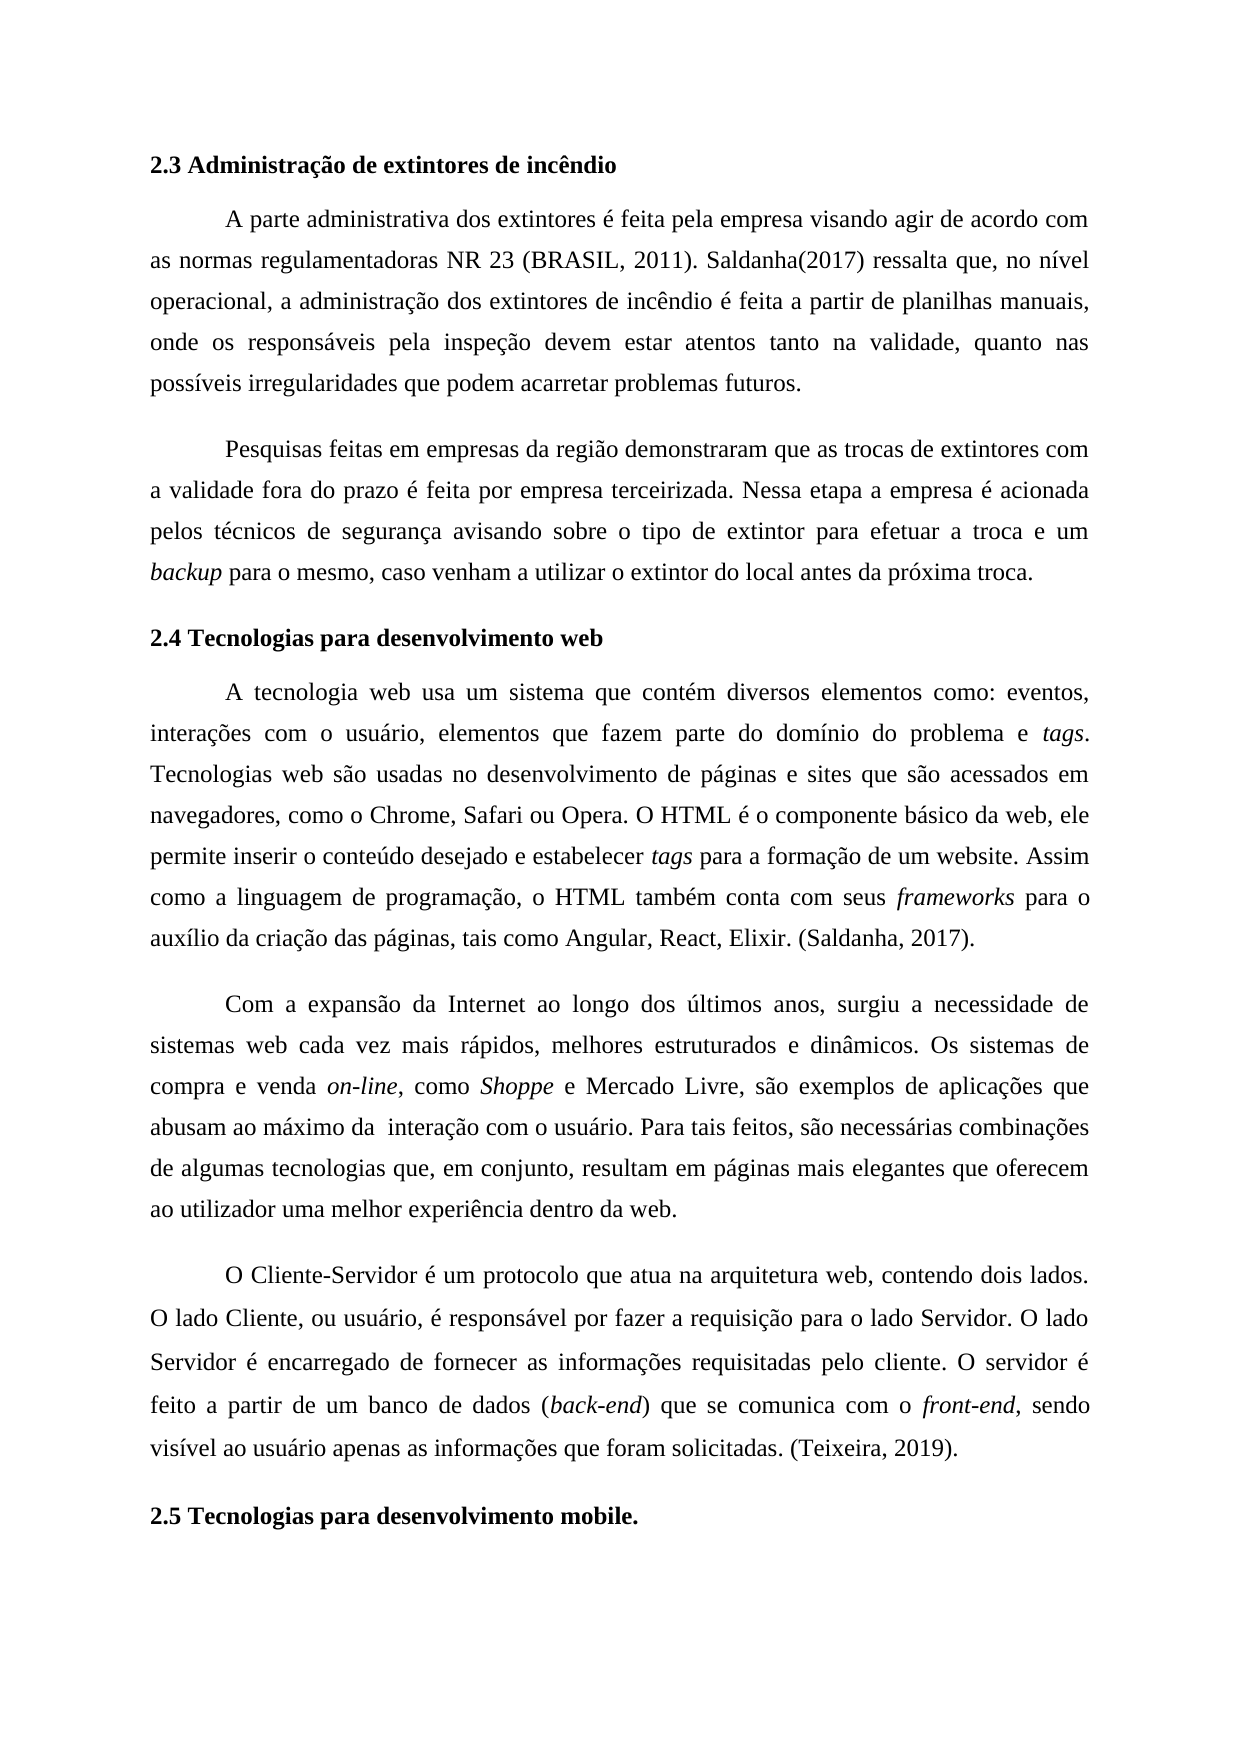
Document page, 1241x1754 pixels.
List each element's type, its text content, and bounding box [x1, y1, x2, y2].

text O Cliente-Servidor é um protocolo que atua na arquitetura web, contendo dois lados. O lado Cliente, ou usuário, é responsável por fazer a requisição para o lado Servidor. O lado Servidor é encarregado de fornecer as informações requisitadas pelo cliente. O servidor é feito a partir de um banco de dados (back-end) que se comunica com o front-end, sendo visível ao usuário apenas as informações que foram solicitadas. (Teixeira, 2019). [150, 1260, 1090, 1462]
text A tecnologia web usa um sistema que contém diversos elementos como: eventos, interações com o usuário, elementos que fazem parte do domínio do problema e tags. Tecnologias web são usadas no desenvolvimento de páginas e sites que são acessados em navegadores, como o Chrome, Safari ou Opera. O HTML é o componente básico da web, ele permite inserir o conteúdo desejado e estabelecer tags para a formação de um website. Assim como a linguagem de programação, o HTML também conta com seus frameworks para o auxílio da criação das páginas, tais como Angular, React, Elixir. (Saldanha, 2017). [150, 677, 1090, 952]
text Com a expansão da Internet ao longo dos últimos anos, surgiu a necessidade de sistemas web cada vez mais rápidos, melhores estruturados e dinâmicos. Os sistemas de compra e venda on-line, como Shoppe e Mercado Livre, são exemplos de aplicações que abusam ao máximo da interação com o usuário. Para tais feitos, são necessárias combinações de algumas tecnologias que, em conjunto, resultam em páginas mais elegantes que oferecem ao utilizador uma melhor experiência dentro da web. [150, 989, 1090, 1223]
text 2.3 Administração de extintores de incêndio [150, 150, 1090, 179]
text 2.5 Tecnologias para desenvolvimento mobile. [150, 1501, 1090, 1530]
text A parte administrativa dos extintores é feita pela empresa visando agir de acordo com as normas regulamentadoras NR 23 (BRASIL, 2011). Saldanha(2017) ressalta que, no nível operacional, a administração dos extintores de incêndio é feita a partir de planilhas manuais, onde os responsáveis pela inspeção devem estar atentos tanto na validade, quanto nas possíveis irregularidades que podem acarretar problemas futuros. [150, 204, 1090, 397]
text Pesquisas feitas em empresas da região demonstraram que as trocas de extintores com a validade fora do prazo é feita por empresa terceirizada. Nessa etapa a empresa é acionada pelos técnicos de segurança avisando sobre o tipo de extintor para efetuar a troca e um backup para o mesmo, caso venham a utilizar o extintor do local antes da próxima troca. [150, 434, 1090, 586]
text 2.4 Tecnologias para desenvolvimento web [150, 623, 1090, 652]
